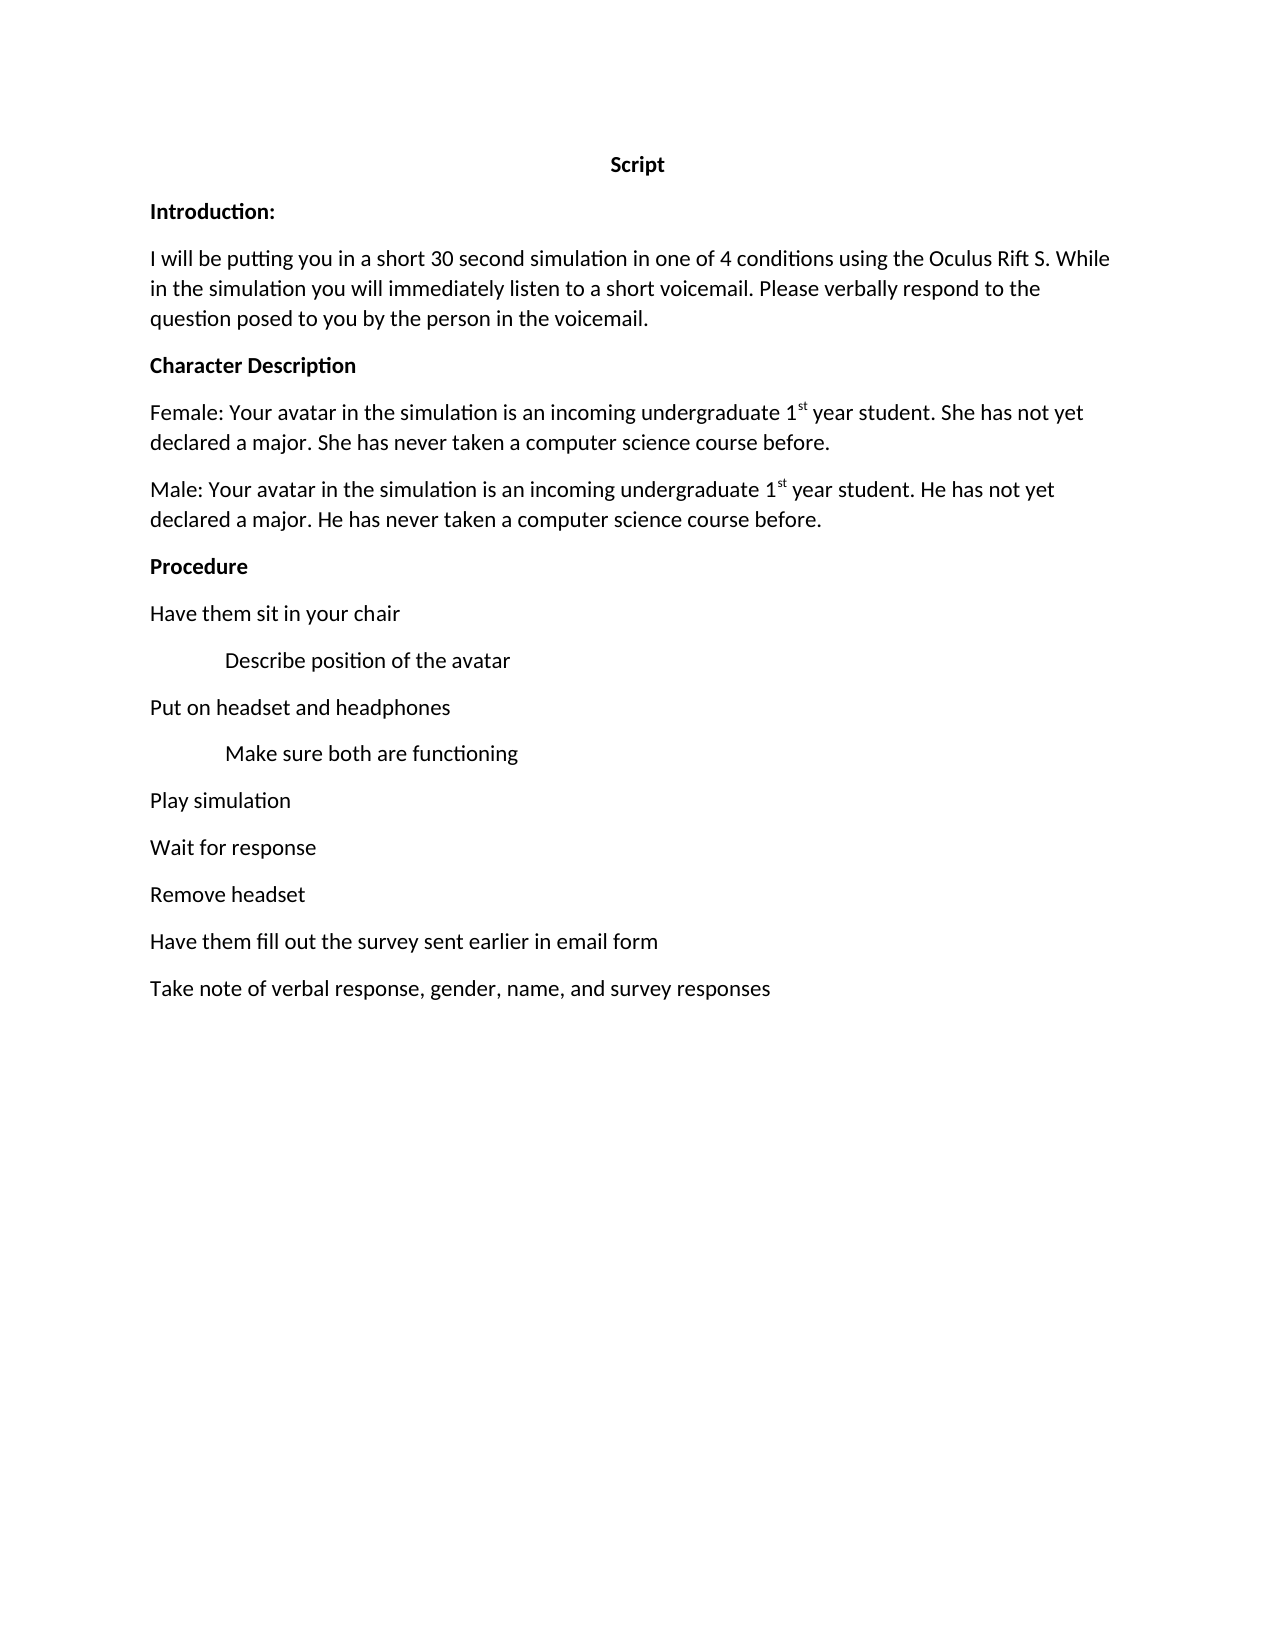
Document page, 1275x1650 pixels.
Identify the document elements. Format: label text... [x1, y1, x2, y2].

text Have them sit in your chair [150, 599, 1125, 627]
text Play simulation [150, 786, 1125, 814]
text Put on headset and headphones [150, 693, 1125, 721]
text Introduction: [150, 197, 1125, 225]
text Wait for response [150, 833, 1125, 861]
text Make sure both are functioning [150, 739, 1125, 768]
text Male: Your avatar in the simulation is an incoming undergraduate 1st year student. He has not yet declared a major. He has never taken a computer science course before. [150, 475, 1125, 533]
text Have them fill out the survey sent earlier in email form [150, 927, 1125, 955]
text Female: Your avatar in the simulation is an incoming undergraduate 1st year student. She has not yet declared a major. She has never taken a computer science course before. [150, 398, 1125, 456]
text Remove headset [150, 880, 1125, 908]
text Script [150, 150, 1125, 178]
text Character Description [150, 351, 1125, 379]
text Procedure [150, 552, 1125, 580]
text I will be putting you in a short 30 second simulation in one of 4 conditions using the Oculus Rift S. While in the simulation you will immediately listen to a short voicemail. Please verbally respond to the question posed to you by the person in the voicemail. [150, 244, 1125, 332]
text Describe position of the avatar [150, 646, 1125, 674]
text Take note of verbal response, gender, name, and survey responses [150, 974, 1125, 1002]
